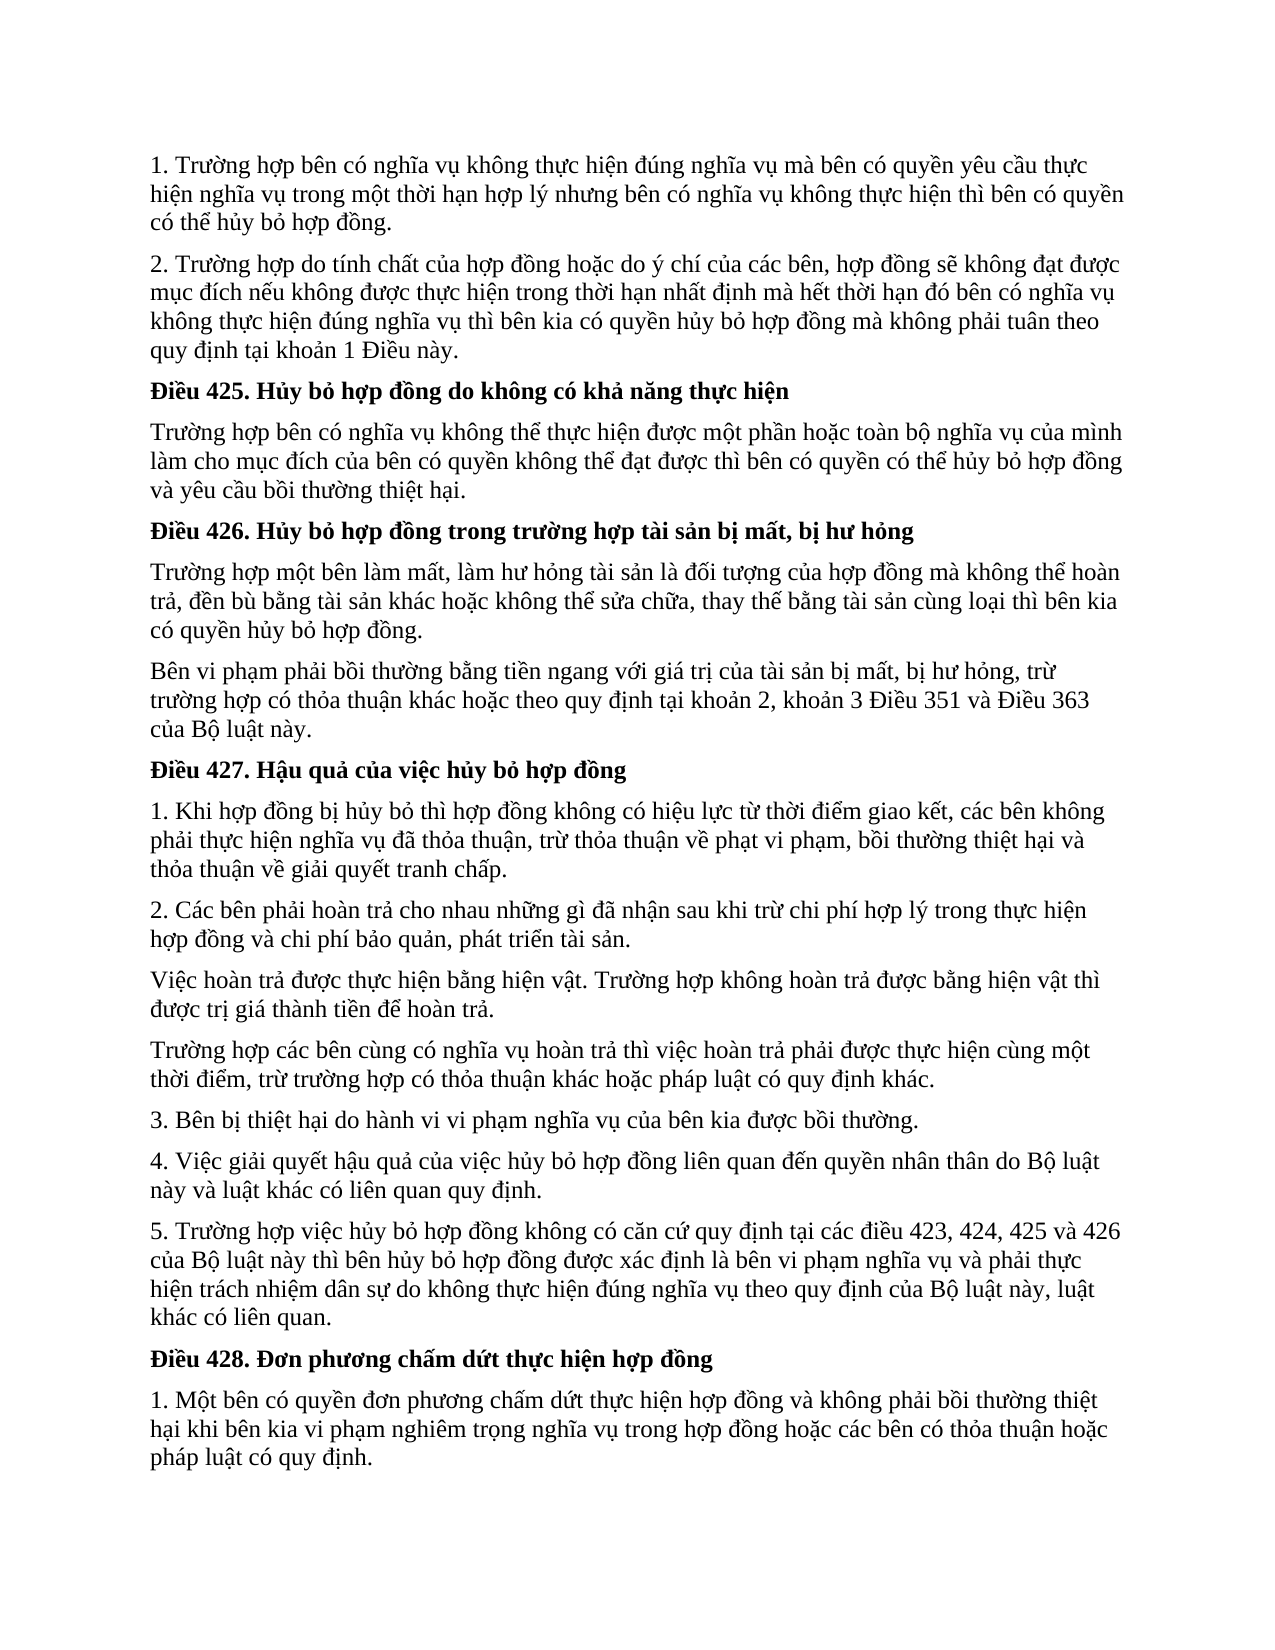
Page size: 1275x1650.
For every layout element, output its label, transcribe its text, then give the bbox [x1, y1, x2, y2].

text Điều 427. Hậu quả của việc hủy bỏ hợp đồng [150, 755, 1125, 784]
text 5. Trường hợp việc hủy bỏ hợp đồng không có căn cứ quy định tại các điều 423, 424, 425 và 426 của Bộ luật này thì bên hủy bỏ hợp đồng được xác định là bên vi phạm nghĩa vụ và phải thực hiện trách nhiệm dân sự do không thực hiện đúng nghĩa vụ theo quy định của Bộ luật này, luật khác có liên quan. [150, 1216, 1125, 1331]
text Điều 425. Hủy bỏ hợp đồng do không có khả năng thực hiện [150, 376, 1125, 405]
text 1. Khi hợp đồng bị hủy bỏ thì hợp đồng không có hiệu lực từ thời điểm giao kết, các bên không phải thực hiện nghĩa vụ đã thỏa thuận, trừ thỏa thuận về phạt vi phạm, bồi thường thiệt hại và thỏa thuận về giải quyết tranh chấp. [150, 796, 1125, 882]
text 2. Trường hợp do tính chất của hợp đồng hoặc do ý chí của các bên, hợp đồng sẽ không đạt được mục đích nếu không được thực hiện trong thời hạn nhất định mà hết thời hạn đó bên có nghĩa vụ không thực hiện đúng nghĩa vụ thì bên kia có quyền hủy bỏ hợp đồng mà không phải tuân theo quy định tại khoản 1 Điều này. [150, 249, 1125, 364]
text Trường hợp bên có nghĩa vụ không thể thực hiện được một phần hoặc toàn bộ nghĩa vụ của mình làm cho mục đích của bên có quyền không thể đạt được thì bên có quyền có thể hủy bỏ hợp đồng và yêu cầu bồi thường thiệt hại. [150, 417, 1125, 504]
text Bên vi phạm phải bồi thường bằng tiền ngang với giá trị của tài sản bị mất, bị hư hỏng, trừ trường hợp có thỏa thuận khác hoặc theo quy định tại khoản 2, khoản 3 Điều 351 và Điều 363 của Bộ luật này. [150, 656, 1125, 742]
text Trường hợp một bên làm mất, làm hư hỏng tài sản là đối tượng của hợp đồng mà không thể hoàn trả, đền bù bằng tài sản khác hoặc không thể sửa chữa, thay thế bằng tài sản cùng loại thì bên kia có quyền hủy bỏ hợp đồng. [150, 557, 1125, 644]
text Điều 428. Đơn phương chấm dứt thực hiện hợp đồng [150, 1344, 1125, 1372]
text 1. Trường hợp bên có nghĩa vụ không thực hiện đúng nghĩa vụ mà bên có quyền yêu cầu thực hiện nghĩa vụ trong một thời hạn hợp lý nhưng bên có nghĩa vụ không thực hiện thì bên có quyền có thể hủy bỏ hợp đồng. [150, 150, 1125, 236]
text 3. Bên bị thiệt hại do hành vi vi phạm nghĩa vụ của bên kia được bồi thường. [150, 1105, 1125, 1134]
text Trường hợp các bên cùng có nghĩa vụ hoàn trả thì việc hoàn trả phải được thực hiện cùng một thời điểm, trừ trường hợp có thỏa thuận khác hoặc pháp luật có quy định khác. [150, 1035, 1125, 1092]
text 1. Một bên có quyền đơn phương chấm dứt thực hiện hợp đồng và không phải bồi thường thiệt hại khi bên kia vi phạm nghiêm trọng nghĩa vụ trong hợp đồng hoặc các bên có thỏa thuận hoặc pháp luật có quy định. [150, 1385, 1125, 1471]
text 4. Việc giải quyết hậu quả của việc hủy bỏ hợp đồng liên quan đến quyền nhân thân do Bộ luật này và luật khác có liên quan quy định. [150, 1146, 1125, 1204]
text Điều 426. Hủy bỏ hợp đồng trong trường hợp tài sản bị mất, bị hư hỏng [150, 516, 1125, 545]
text 2. Các bên phải hoàn trả cho nhau những gì đã nhận sau khi trừ chi phí hợp lý trong thực hiện hợp đồng và chi phí bảo quản, phát triển tài sản. [150, 895, 1125, 952]
text Việc hoàn trả được thực hiện bằng hiện vật. Trường hợp không hoàn trả được bằng hiện vật thì được trị giá thành tiền để hoàn trả. [150, 965, 1125, 1022]
